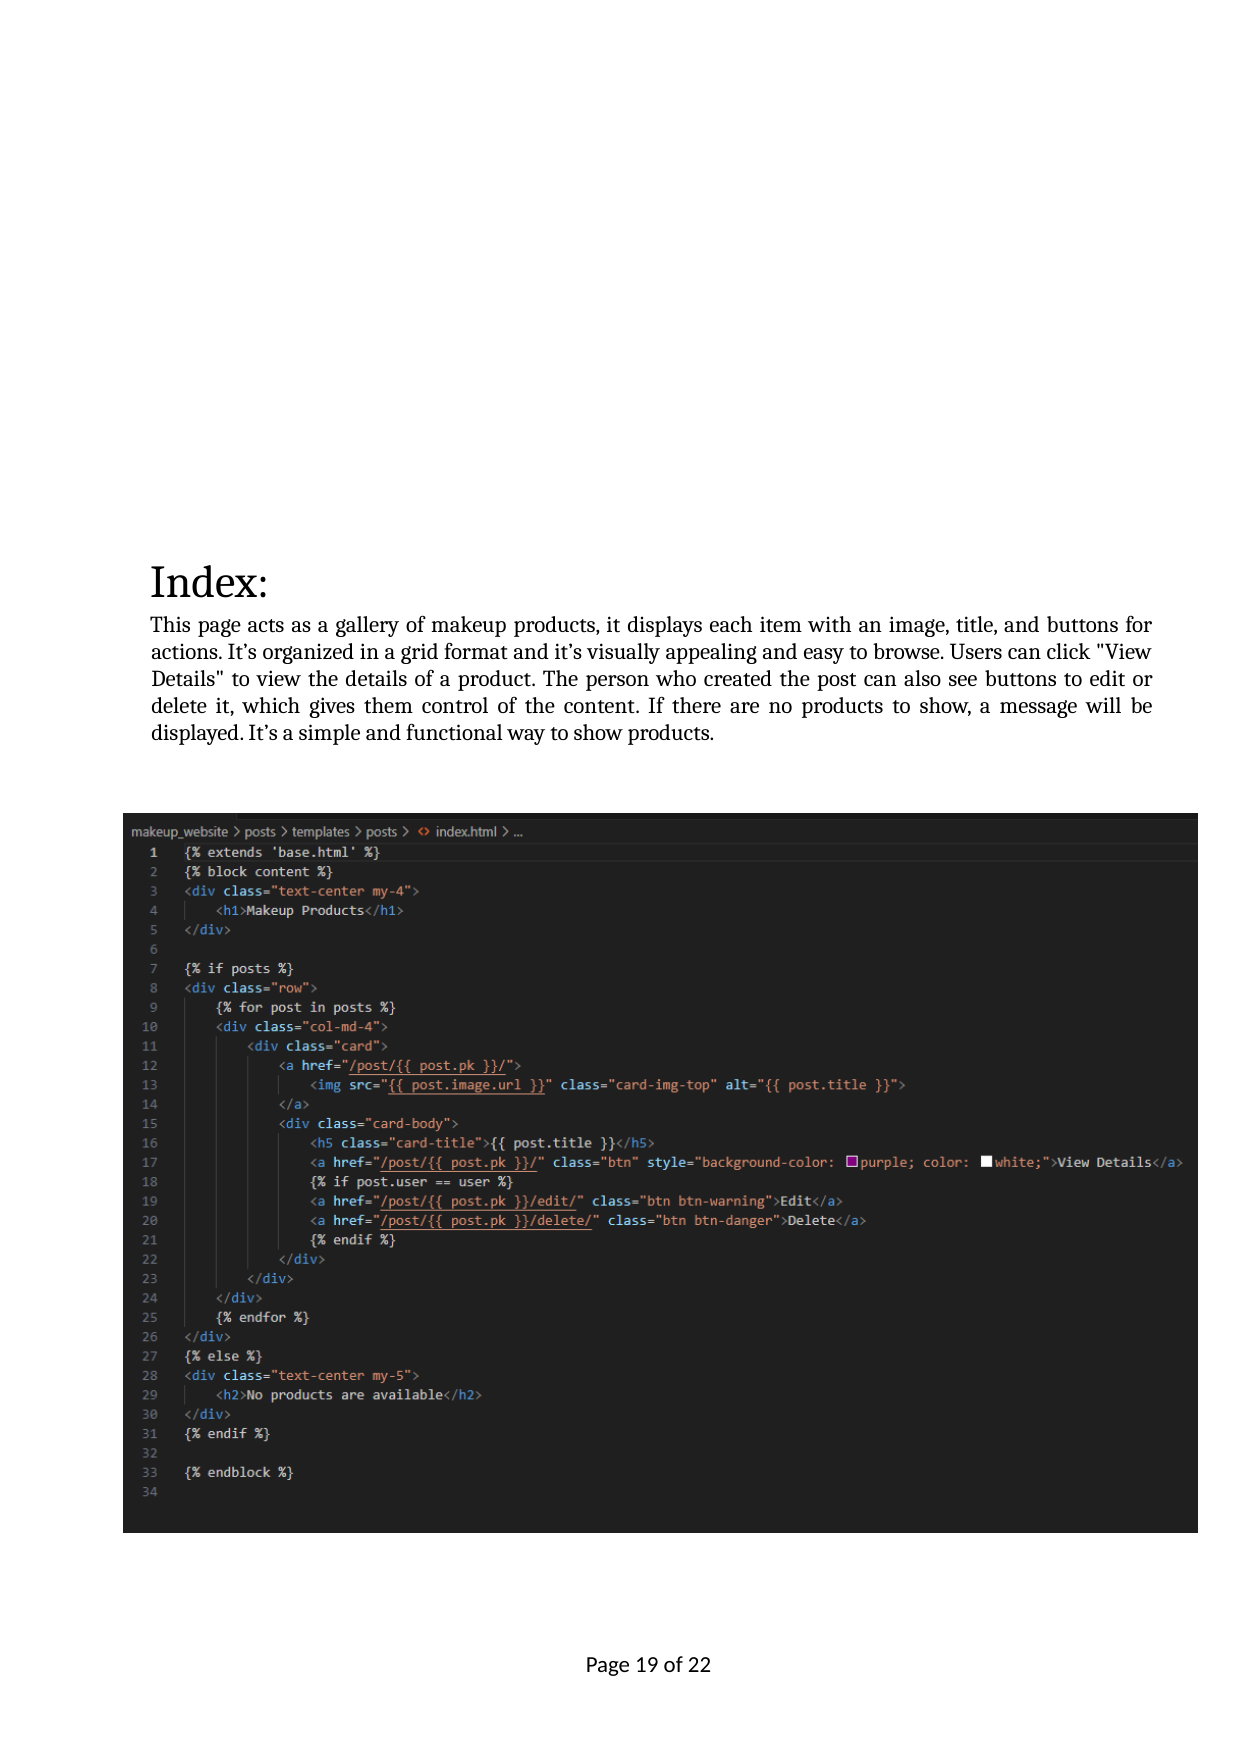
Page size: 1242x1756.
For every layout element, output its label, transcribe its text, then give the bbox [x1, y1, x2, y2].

text Index: [150, 556, 1153, 609]
text This page acts as a gallery of makeup products, it displays each item with an image, title, and buttons for actions. It’s organized in a grid format and it’s visually appealing and easy to browse. Users can click "View Details" to view the details of a product. The person who created the post can also see buttons to edit or delete it, which gives them control of the content. If there are no products to show, a message will be displayed. It’s a simple and functional way to show products. [150, 612, 1155, 746]
picture [123, 813, 1198, 1533]
